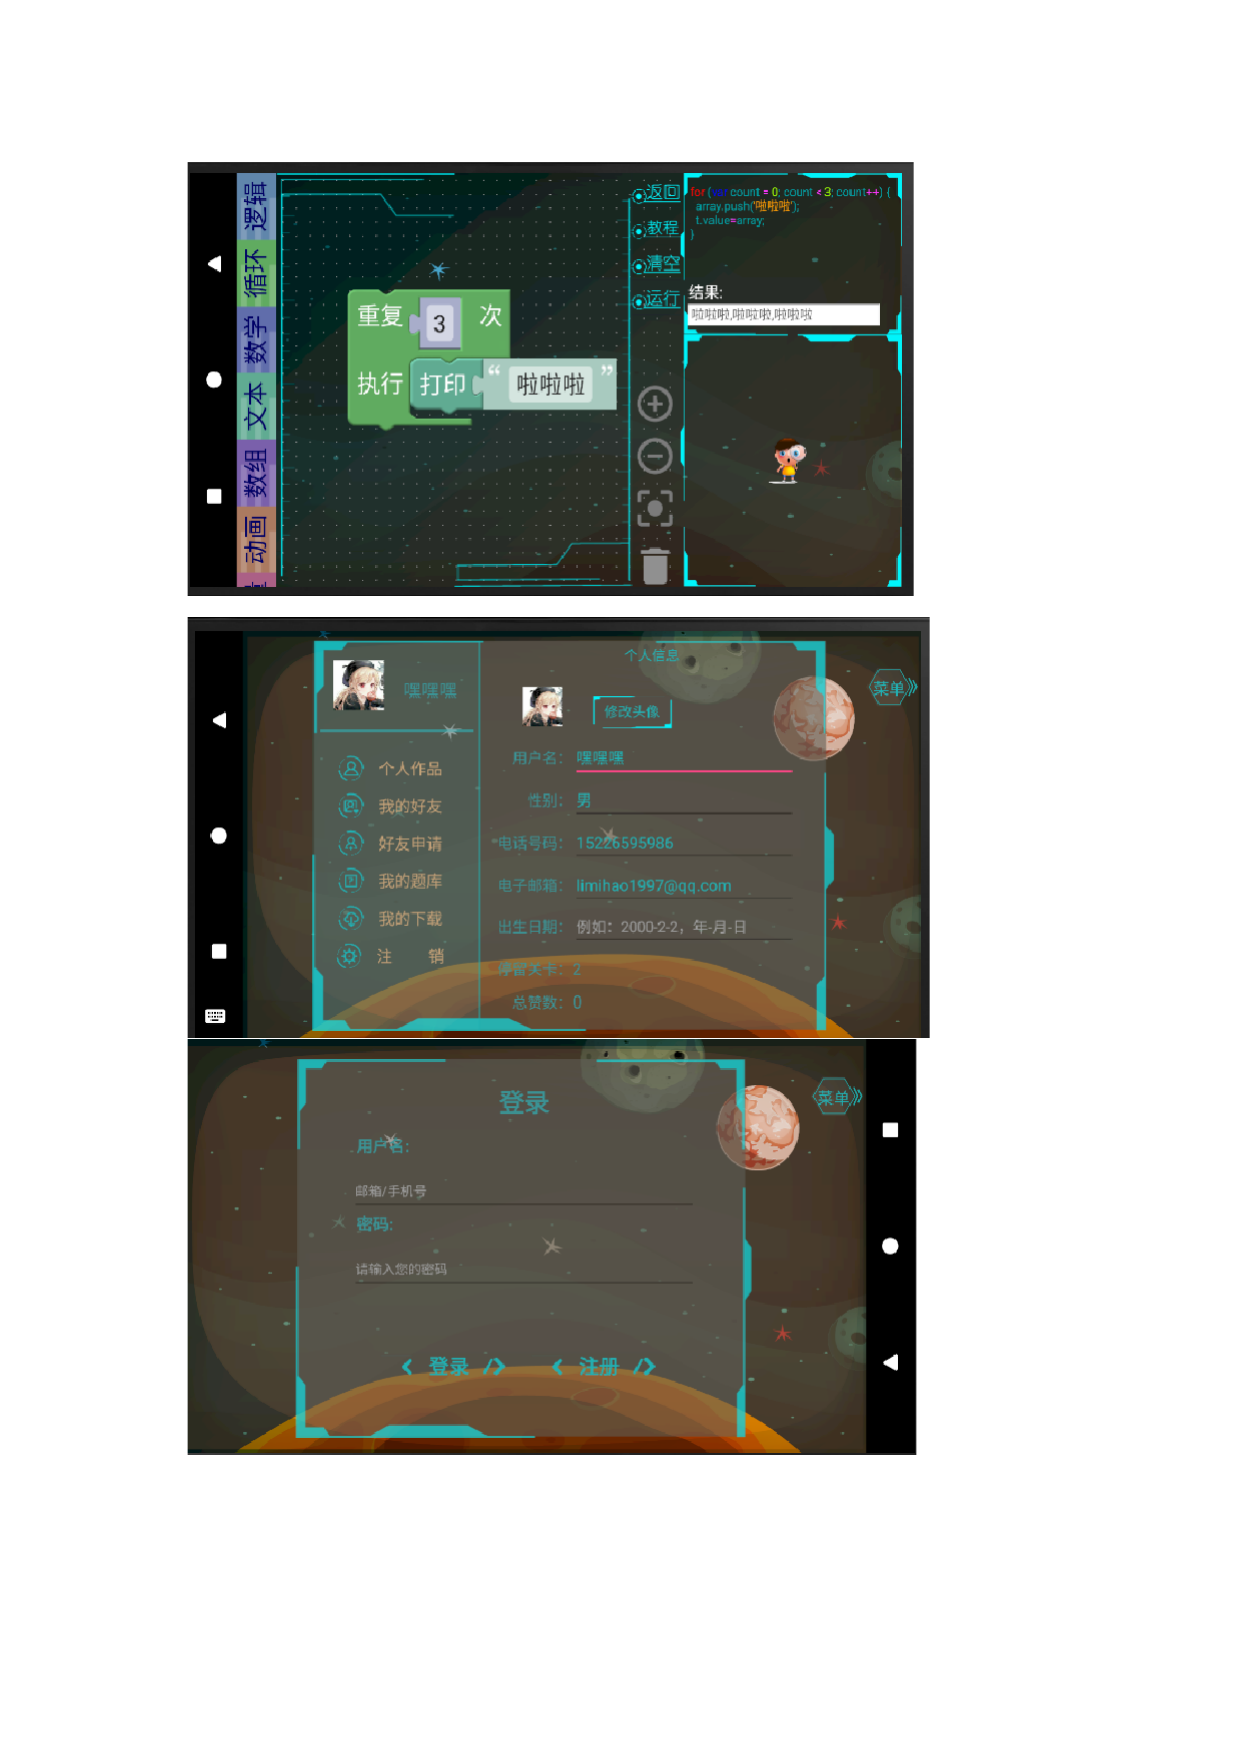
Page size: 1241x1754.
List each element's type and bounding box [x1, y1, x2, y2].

picture [187, 1039, 917, 1456]
picture [187, 617, 930, 1038]
picture [187, 162, 914, 596]
